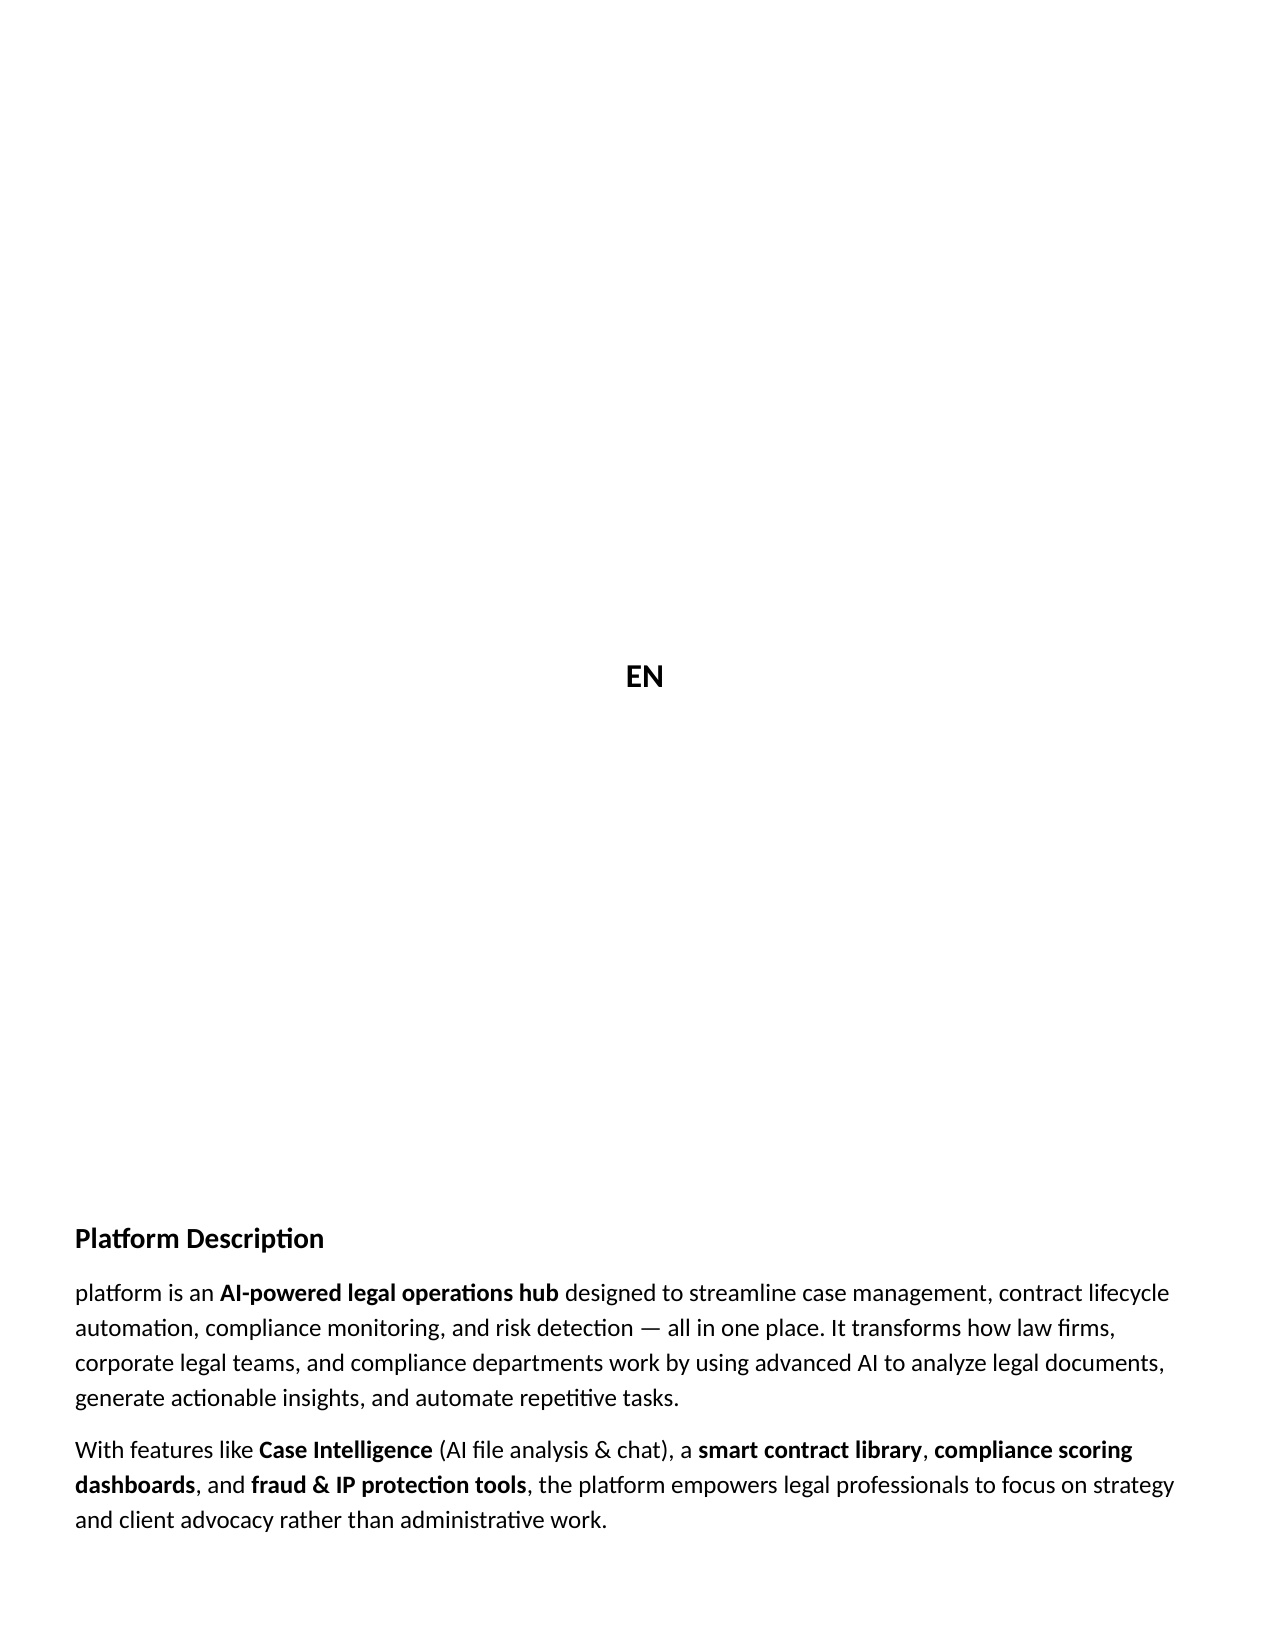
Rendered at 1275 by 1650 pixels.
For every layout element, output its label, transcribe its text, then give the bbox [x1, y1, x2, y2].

text platform is an AI-powered legal operations hub designed to streamline case management, contract lifecycle automation, compliance monitoring, and risk detection — all in one place. It transforms how law firms, corporate legal teams, and compliance departments work by using advanced AI to analyze legal documents, generate actionable insights, and automate repetitive tasks. [75, 1278, 1215, 1413]
text EN [75, 655, 1215, 696]
text Platform Description [75, 1220, 1215, 1256]
text With features like Case Intelligence (AI file analysis & chat), a smart contract library, compliance scoring dashboards, and fraud & IP protection tools, the platform empowers legal professionals to focus on strategy and client advocacy rather than administrative work. [75, 1434, 1215, 1535]
